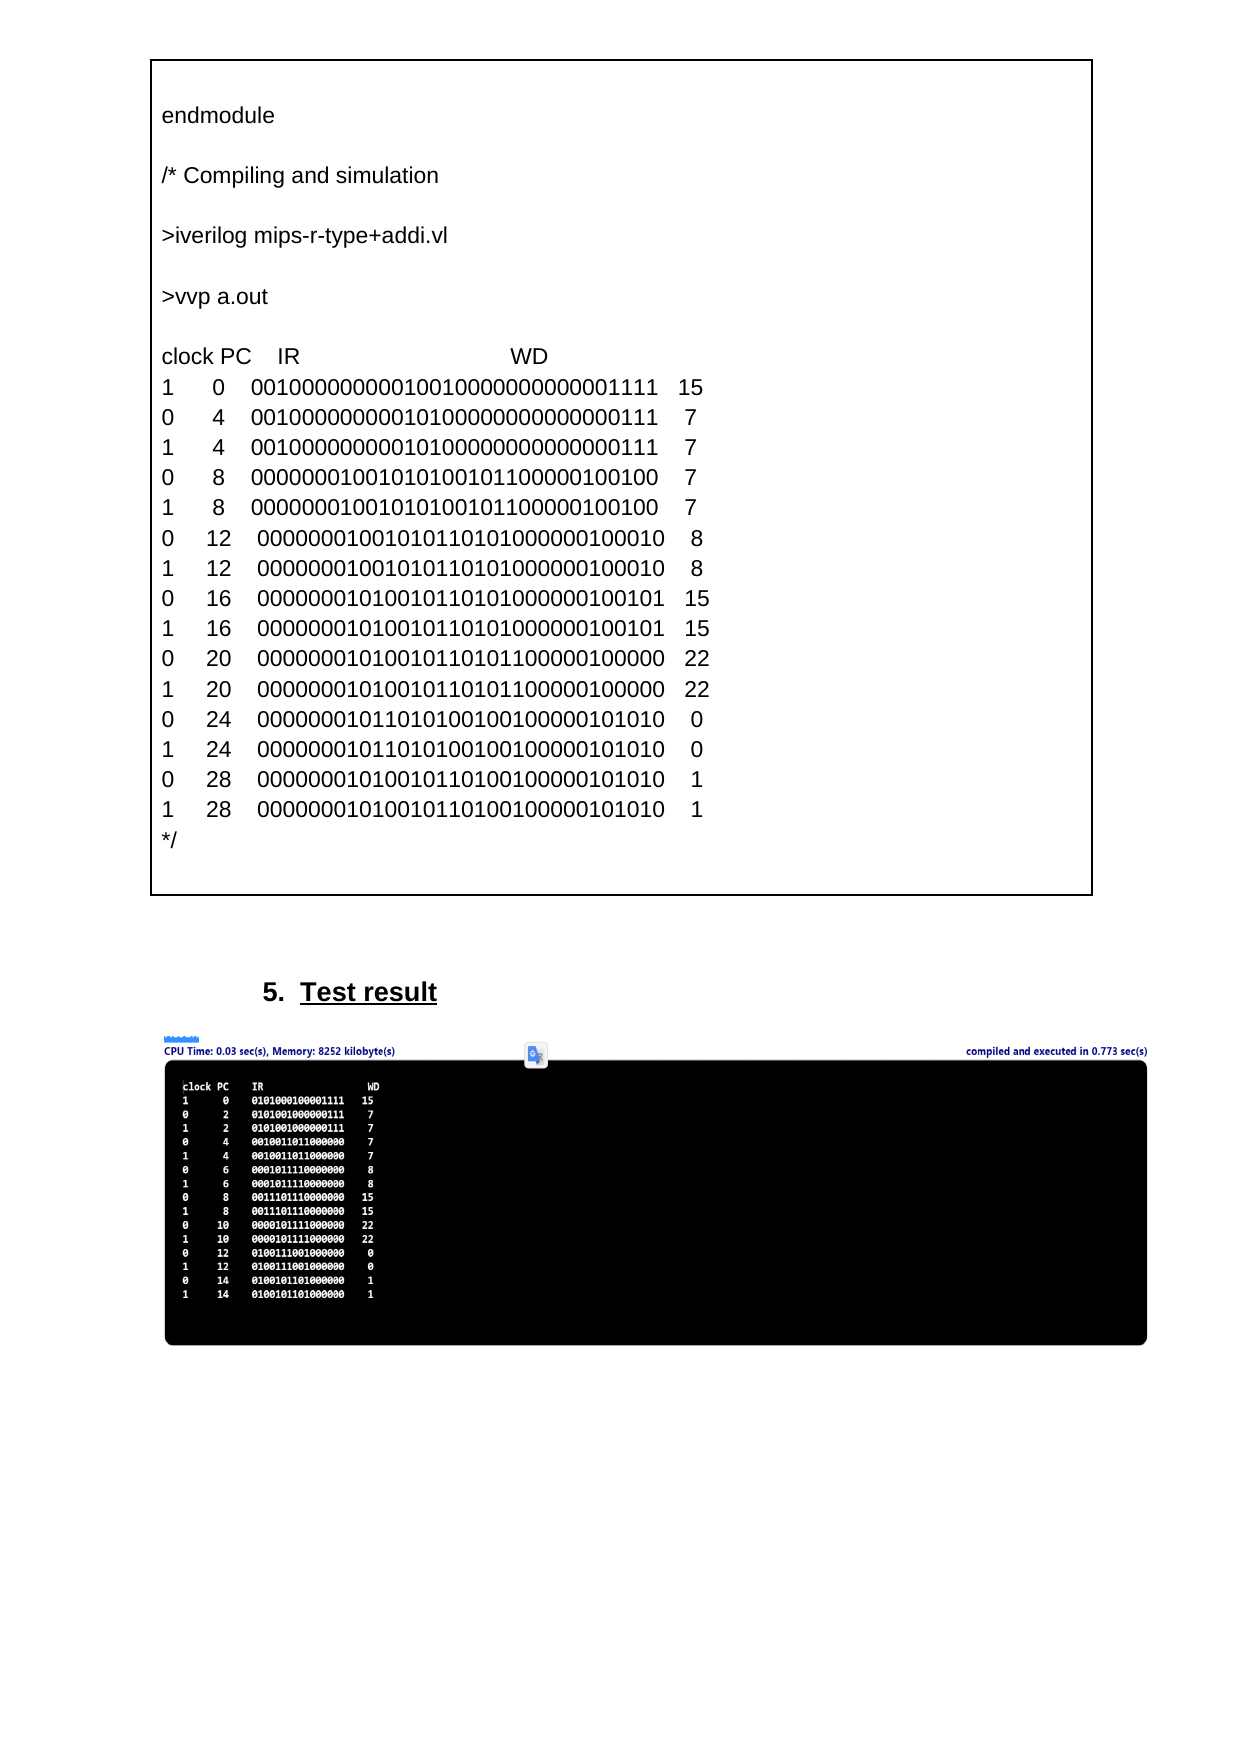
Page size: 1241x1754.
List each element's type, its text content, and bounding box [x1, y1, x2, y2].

list Test result [262, 976, 1090, 1007]
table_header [152, 61, 1091, 894]
picture [150, 1036, 1163, 1367]
